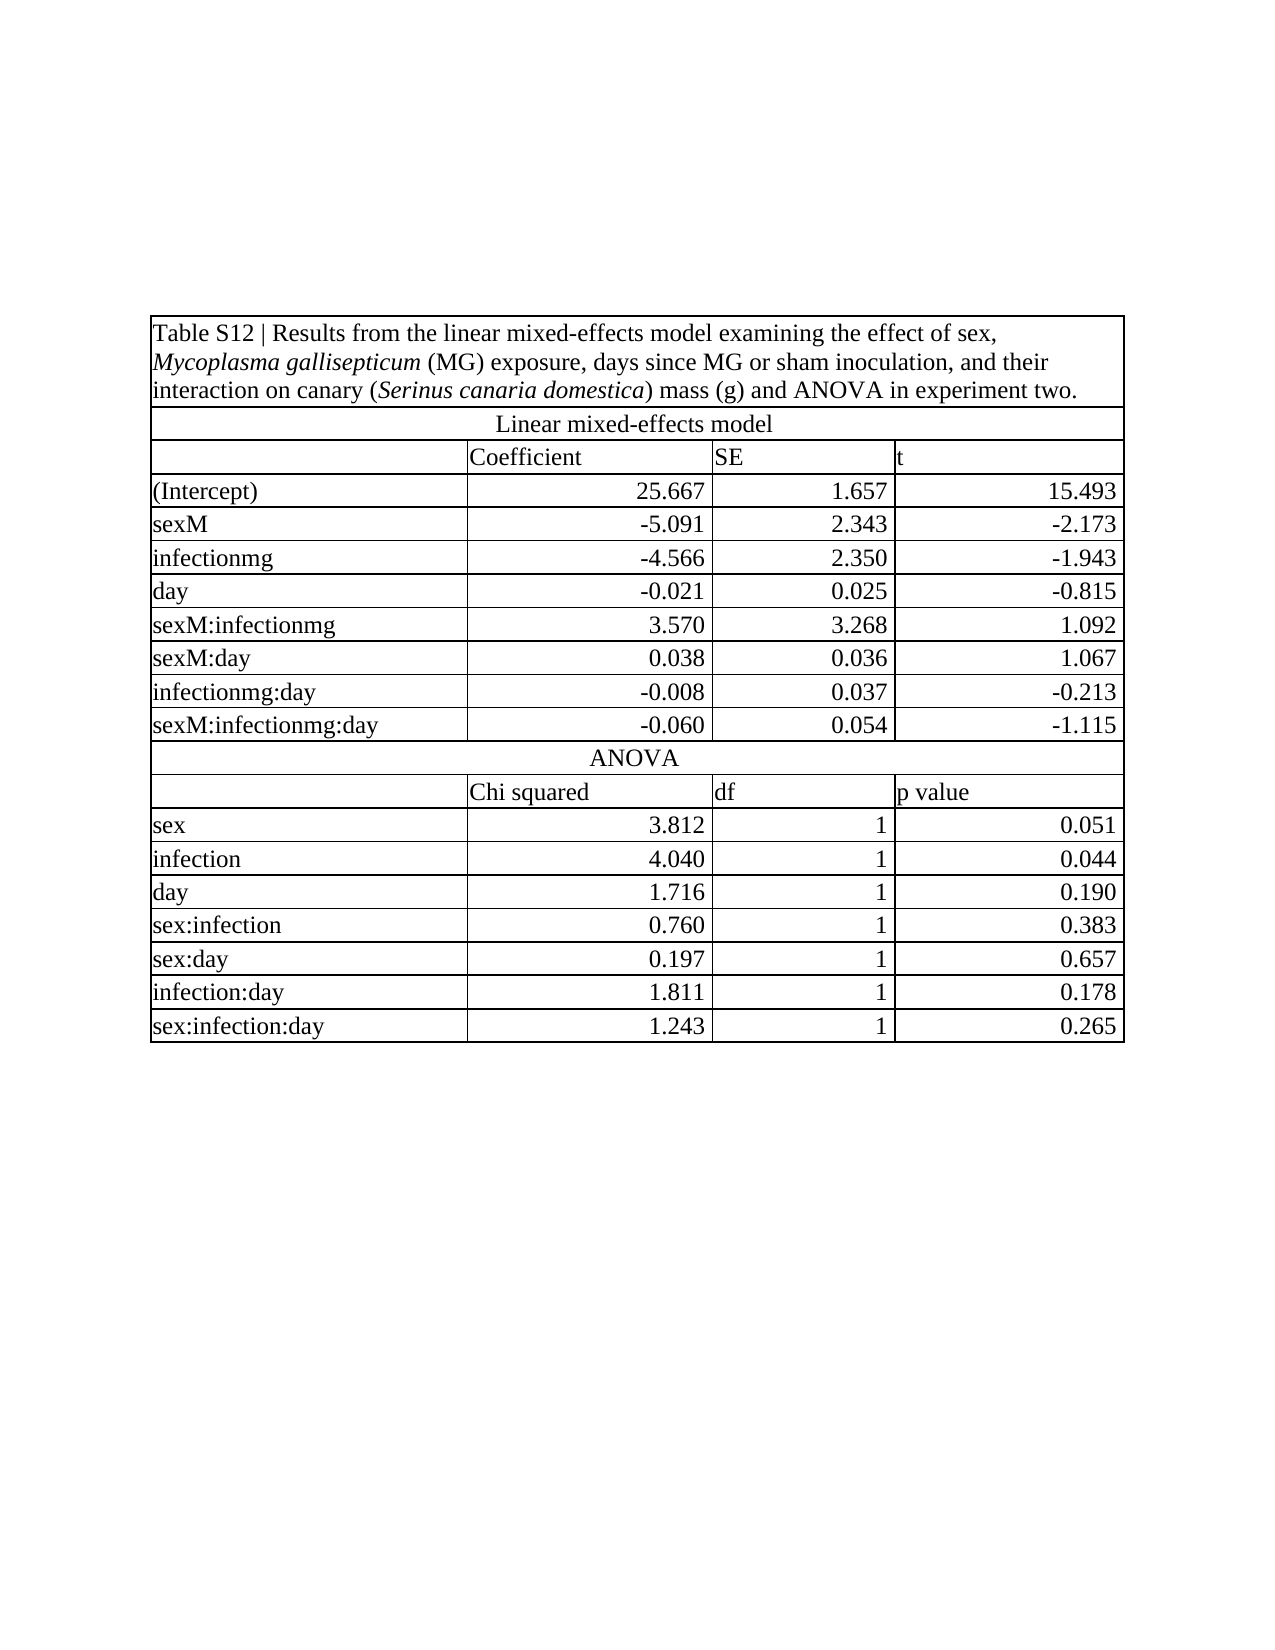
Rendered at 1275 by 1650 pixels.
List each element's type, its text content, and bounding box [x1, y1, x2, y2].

table_cell day [152, 575, 467, 607]
table_cell sexM [152, 508, 467, 540]
table_cell sex:day [152, 943, 467, 974]
table_cell Chi squared [468, 775, 712, 807]
table_cell 0.197 [468, 943, 712, 974]
table_cell sexM:infectionmg [152, 608, 467, 640]
table_cell 15.493 [896, 475, 1123, 506]
table_cell infectionmg [152, 541, 467, 573]
table_cell 1 [713, 842, 894, 874]
table_cell 1.243 [468, 1010, 712, 1041]
table_cell 2.350 [713, 541, 894, 573]
table_cell 1 [713, 1010, 894, 1041]
table_cell sex [152, 809, 467, 841]
table_cell sexM:day [152, 642, 467, 673]
table_cell t [896, 441, 1123, 473]
table_cell 0.036 [713, 642, 894, 673]
table_cell 0.760 [468, 909, 712, 941]
table_cell 1 [713, 876, 894, 907]
table_cell p value [896, 775, 1123, 807]
table_cell df [713, 775, 894, 807]
table_cell 3.812 [468, 809, 712, 841]
table_cell -0.060 [468, 708, 712, 740]
table_cell 2.343 [713, 508, 894, 540]
table_cell 0.051 [896, 809, 1123, 841]
table_cell day [152, 876, 467, 907]
table_cell 1 [713, 809, 894, 841]
table_cell 0.190 [896, 876, 1123, 907]
table_cell 0.038 [468, 642, 712, 673]
table_cell -2.173 [896, 508, 1123, 540]
table_cell [152, 775, 467, 807]
table_cell -1.115 [896, 708, 1123, 740]
table_cell ANOVA [152, 742, 1123, 774]
table_cell Linear mixed-effects model [152, 408, 1123, 439]
table_cell 3.268 [713, 608, 894, 640]
table_cell -0.815 [896, 575, 1123, 607]
table_cell -4.566 [468, 541, 712, 573]
table_cell 1.811 [468, 976, 712, 1008]
table_cell -0.021 [468, 575, 712, 607]
table_cell infection [152, 842, 467, 874]
table_cell infection:day [152, 976, 467, 1008]
table_cell -0.213 [896, 675, 1123, 707]
table_cell SE [713, 441, 894, 473]
table_cell 0.265 [896, 1010, 1123, 1041]
table_cell 0.178 [896, 976, 1123, 1008]
table_cell 25.667 [468, 475, 712, 506]
table_cell infectionmg:day [152, 675, 467, 707]
table_cell 1.067 [896, 642, 1123, 673]
table_cell 1 [713, 943, 894, 974]
table_cell 3.570 [468, 608, 712, 640]
table_cell 1.092 [896, 608, 1123, 640]
table_cell Coefficient [468, 441, 712, 473]
table_cell 1 [713, 976, 894, 1008]
table_cell sexM:infectionmg:day [152, 708, 467, 740]
table_cell 0.383 [896, 909, 1123, 941]
table_cell 0.657 [896, 943, 1123, 974]
table_cell (Intercept) [152, 475, 467, 506]
table_cell sex:infection [152, 909, 467, 941]
table_cell 4.040 [468, 842, 712, 874]
table_cell 1.657 [713, 475, 894, 506]
table_cell -0.008 [468, 675, 712, 707]
table_cell -5.091 [468, 508, 712, 540]
table_cell 0.025 [713, 575, 894, 607]
table_header Table S12 | Results from the linear mixed-effects model examining the effect of sex, Mycoplasma gallisepticum (MG) exposure, days since MG or sham inoculation, and their interaction on canary (Serinus canaria domestica) mass (g) and ANOVA in experiment two. [152, 317, 1123, 406]
table_cell 1 [713, 909, 894, 941]
table_cell 0.037 [713, 675, 894, 707]
table_cell 0.054 [713, 708, 894, 740]
table_cell sex:infection:day [152, 1010, 467, 1041]
table_cell 0.044 [896, 842, 1123, 874]
table_cell 1.716 [468, 876, 712, 907]
table_cell [152, 441, 467, 473]
table_cell -1.943 [896, 541, 1123, 573]
